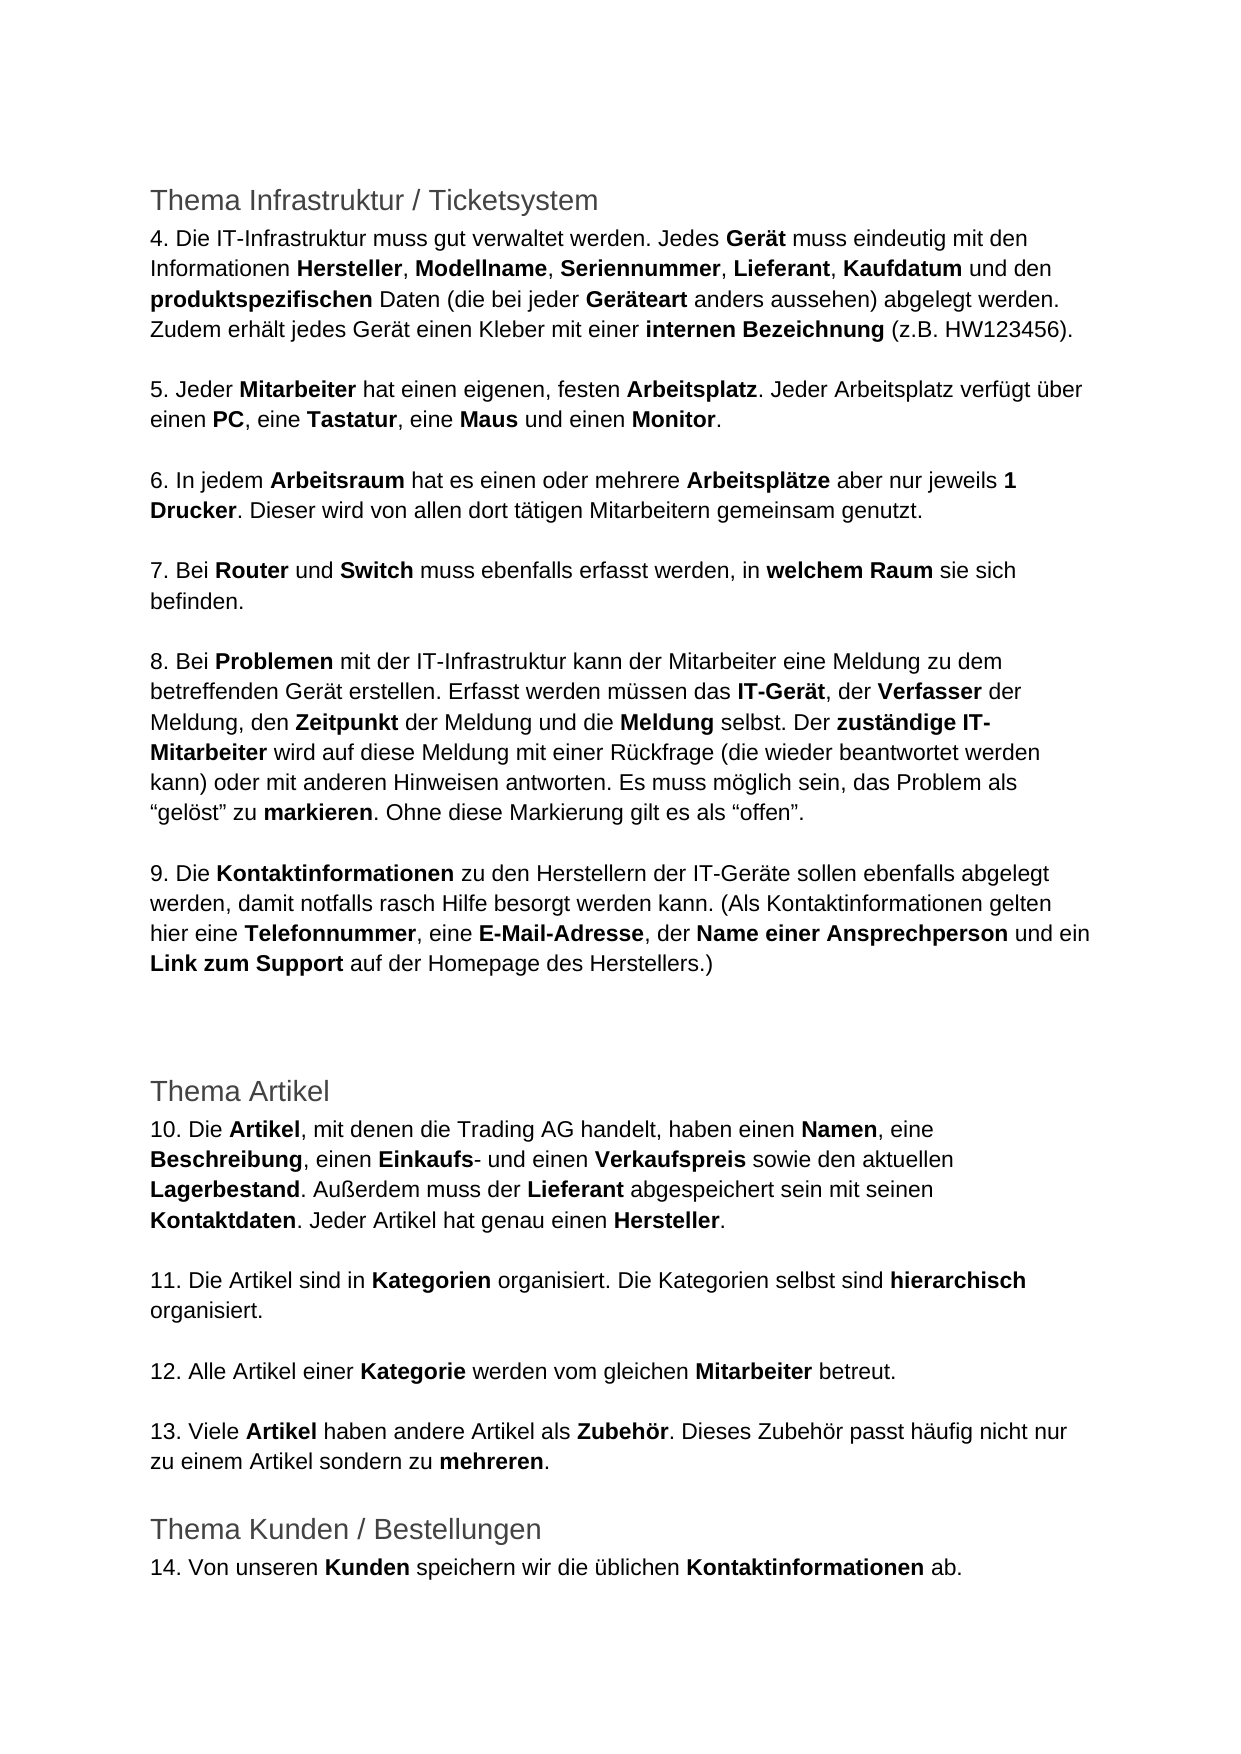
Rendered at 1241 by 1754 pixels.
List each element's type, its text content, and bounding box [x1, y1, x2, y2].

text 14. Von unseren Kunden speichern wir die üblichen Kontaktinformationen ab. [150, 1554, 1090, 1580]
text 5. Jeder Mitarbeiter hat einen eigenen, festen Arbeitsplatz. Jeder Arbeitsplatz verfügt über einen PC, eine Tastatur, eine Maus und einen Monitor. [150, 376, 1090, 433]
text 9. Die Kontaktinformationen zu den Herstellern der IT-Geräte sollen ebenfalls abgelegt werden, damit notfalls rasch Hilfe besorgt werden kann. (Als Kontaktinformationen gelten hier eine Telefonnummer, eine E-Mail-Adresse, der Name einer Ansprechperson und ein Link zum Support auf der Homepage des Herstellers.) [150, 859, 1090, 977]
text 11. Die Artikel sind in Kategorien organisiert. Die Kategorien selbst sind hierarchisch organisiert. [150, 1267, 1090, 1324]
text 4. Die IT-Infrastruktur muss gut verwaltet werden. Jedes Gerät muss eindeutig mit den Informationen Hersteller, Modellname, Seriennummer, Lieferant, Kaufdatum und den produktspezifischen Daten (die bei jeder Geräteart anders aussehen) abgelegt werden. Zudem erhält jedes Gerät einen Kleber mit einer internen Bezeichnung (z.B. HW123456). [150, 225, 1090, 342]
text 7. Bei Router und Switch muss ebenfalls erfasst werden, in welchem Raum sie sich befinden. [150, 557, 1090, 614]
text 6. In jedem Arbeitsraum hat es einen oder mehrere Arbeitsplätze aber nur jeweils 1 Drucker. Dieser wird von allen dort tätigen Mitarbeitern gemeinsam genutzt. [150, 467, 1090, 523]
text 8. Bei Problemen mit der IT-Infrastruktur kann der Mitarbeiter eine Meldung zu dem betreffenden Gerät erstellen. Erfasst werden müssen das IT-Gerät, der Verfasser der Meldung, den Zeitpunkt der Meldung und die Meldung selbst. Der zuständige IT-Mitarbeiter wird auf diese Meldung mit einer Rückfrage (die wieder beantwortet werden kann) oder mit anderen Hinweisen antworten. Es muss möglich sein, das Problem als “gelöst” zu markieren. Ohne diese Markierung gilt es als “offen”. [150, 648, 1090, 826]
text 10. Die Artikel, mit denen die Trading AG handelt, haben einen Namen, eine Beschreibung, einen Einkaufs- und einen Verkaufspreis sowie den aktuellen Lagerbestand. Außerdem muss der Lieferant abgespeichert sein mit seinen Kontaktdaten. Jeder Artikel hat genau einen Hersteller. [150, 1116, 1090, 1233]
text 12. Alle Artikel einer Kategorie werden vom gleichen Mitarbeiter betreut. [150, 1358, 1090, 1384]
text 13. Viele Artikel haben andere Artikel als Zubehör. Dieses Zubehör passt häufig nicht nur zu einem Artikel sondern zu mehreren. [150, 1418, 1090, 1475]
subtitle Thema Artikel [150, 1074, 1090, 1108]
subtitle Thema Kunden / Bestellungen [150, 1512, 1090, 1545]
subtitle Thema Infrastruktur / Ticketsystem [150, 183, 1090, 217]
